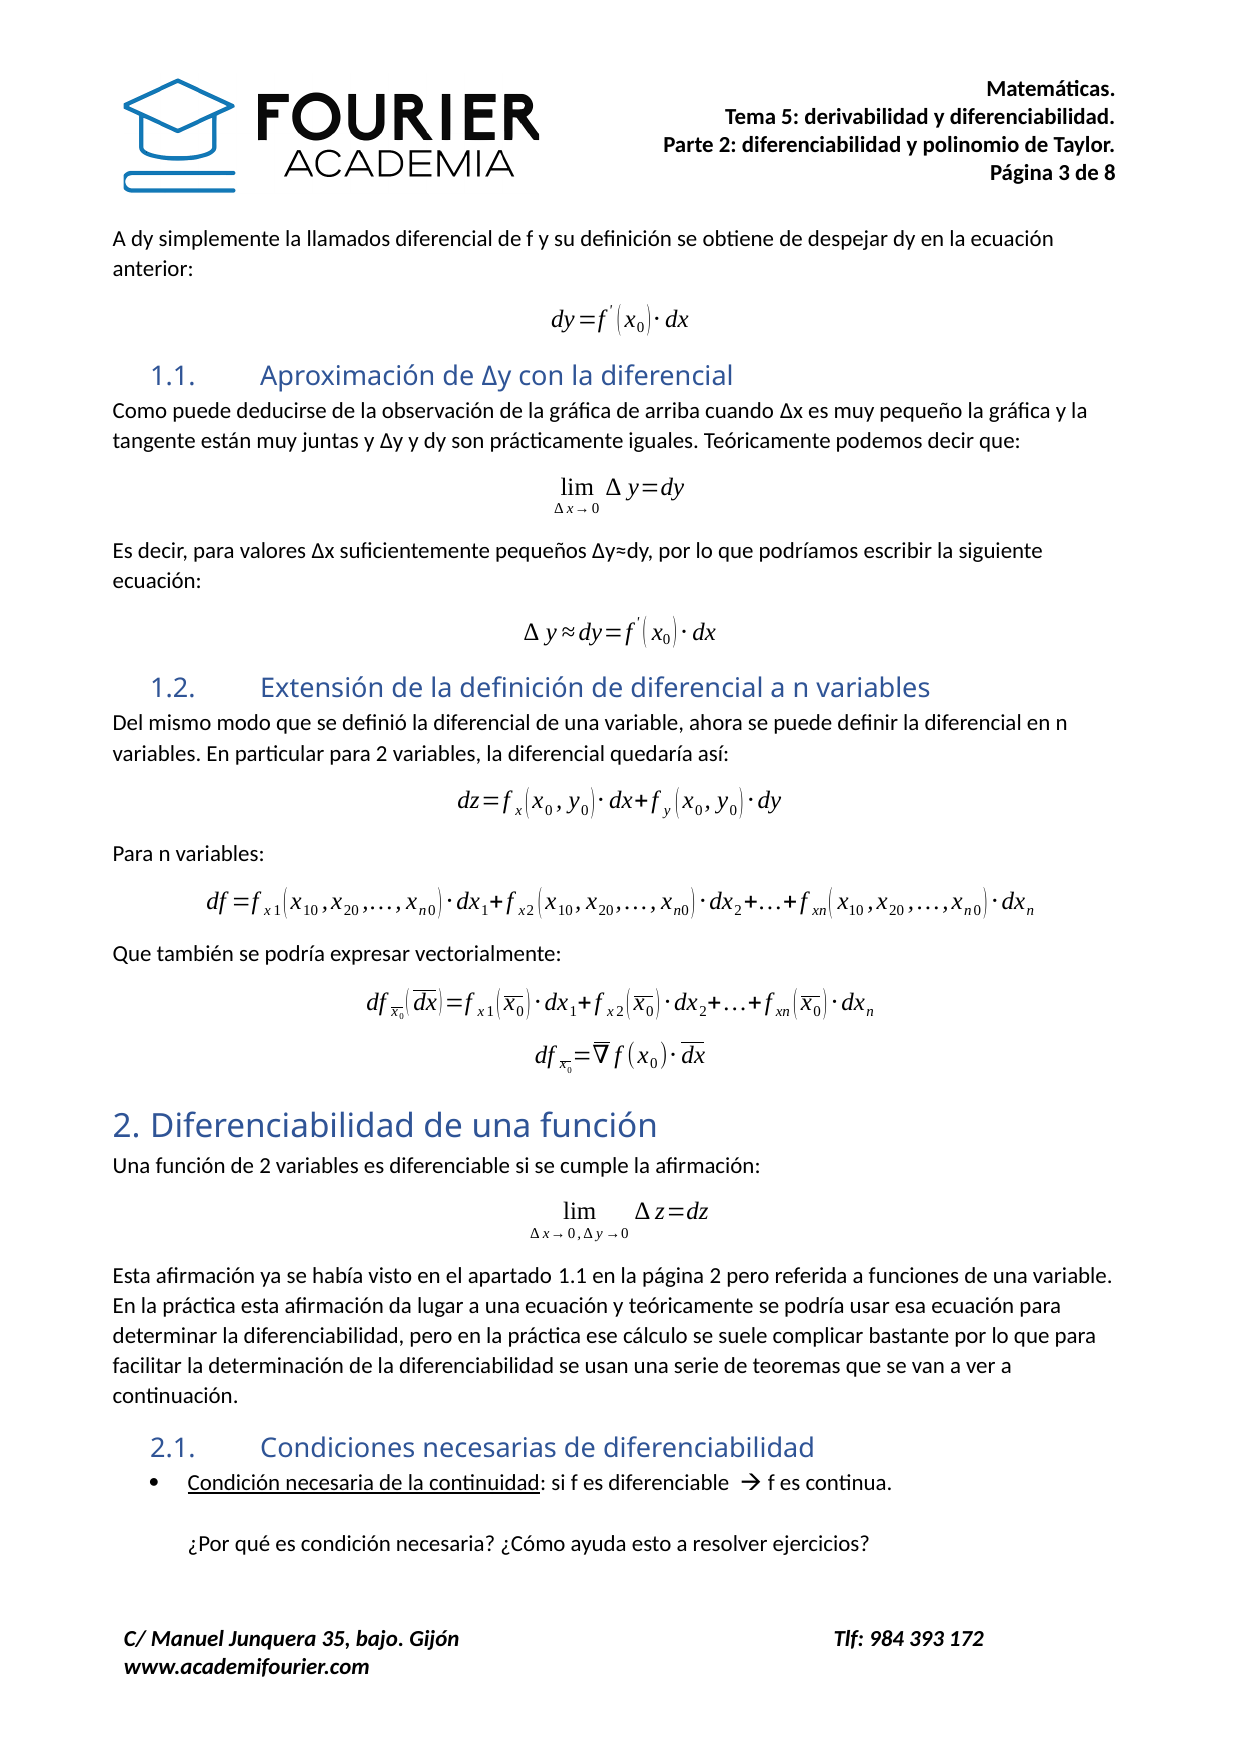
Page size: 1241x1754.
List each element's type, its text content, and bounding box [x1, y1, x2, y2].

subtitle Extensión de la definición de diferencial a n variables [150, 669, 1128, 706]
list Condición necesaria de la continuidad: si f es diferenciable f es continua. [150, 1468, 1128, 1496]
list ¿Por qué es condición necesaria? ¿Cómo ayuda esto a resolver ejercicios? [187, 1529, 1128, 1557]
text Es decir, para valores Δx suficientemente pequeños Δy≈dy, por lo que podríamos escribir la siguiente ecuación: [112, 536, 1128, 594]
subtitle Aproximación de Δy con la diferencial [150, 356, 1128, 393]
text A dy simplemente la llamados diferencial de f y su definición se obtiene de despejar dy en la ecuación anterior: [112, 224, 1128, 282]
text Para n variables: [112, 839, 1128, 867]
picture [123, 73, 540, 194]
text Que también se podría expresar vectorialmente: [112, 939, 1128, 968]
text Esta afirmación ya se había visto en el apartado 1.1 en la página 2 pero referida a funciones de una variable. En la práctica esta afirmación da lugar a una ecuación y teóricamente se podría usar esa ecuación para determinar la diferenciabilidad, pero en la práctica ese cálculo se suele complicar bastante por lo que para facilitar la determinación de la diferenciabilidad se usan una serie de teoremas que se van a ver a continuación. [112, 1261, 1128, 1409]
subtitle Condiciones necesarias de diferenciabilidad [150, 1428, 1128, 1465]
text Del mismo modo que se definió la diferencial de una variable, ahora se puede definir la diferencial en n variables. En particular para 2 variables, la diferencial quedaría así: [112, 708, 1128, 767]
text Como puede deducirse de la observación de la gráfica de arriba cuando Δx es muy pequeño la gráfica y la tangente están muy juntas y Δy y dy son prácticamente iguales. Teóricamente podemos decir que: [112, 396, 1128, 454]
subtitle Diferenciabilidad de una función [112, 1102, 1128, 1147]
text Una función de 2 variables es diferenciable si se cumple la afirmación: [112, 1151, 1128, 1179]
